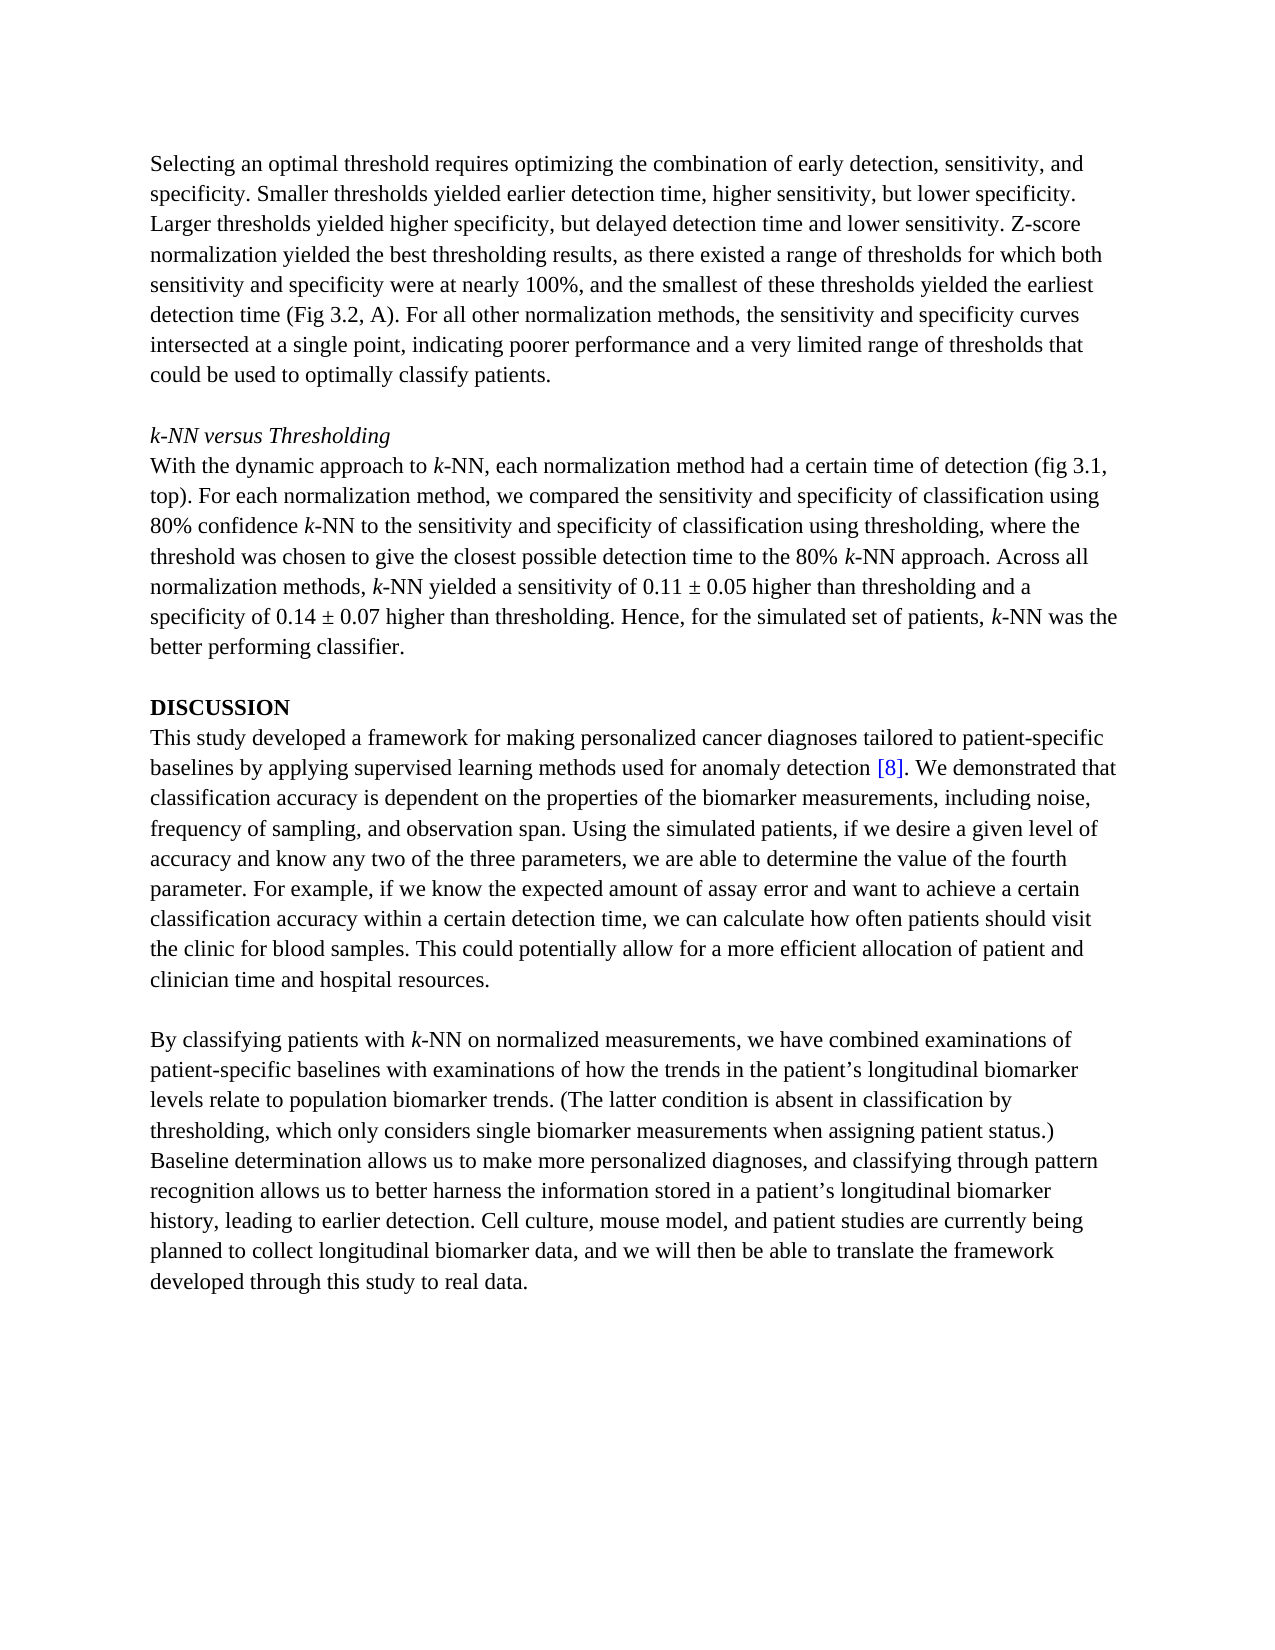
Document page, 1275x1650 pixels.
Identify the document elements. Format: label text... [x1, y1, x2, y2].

text This study developed a framework for making personalized cancer diagnoses tailored to patient-specific baselines by applying supervised learning methods used for anomaly detection [8]. We demonstrated that classification accuracy is dependent on the properties of the biomarker measurements, including noise, frequency of sampling, and observation span. Using the simulated patients, if we desire a given level of accuracy and know any two of the three parameters, we are able to determine the value of the fourth parameter. For example, if we know the expected amount of assay error and want to achieve a certain classification accuracy within a certain detection time, we can calculate how often patients should visit the clinic for blood samples. This could potentially allow for a more efficient allocation of patient and clinician time and hospital resources. [150, 724, 1125, 992]
text By classifying patients with k-NN on normalized measurements, we have combined examinations of patient-specific baselines with examinations of how the trends in the patient’s longitudinal biomarker levels relate to population biomarker trends. (The latter condition is absent in classification by thresholding, which only considers single biomarker measurements when assigning patient status.) Baseline determination allows us to make more personalized diagnoses, and classifying through pattern recognition allows us to better harness the information stored in a patient’s longitudinal biomarker history, leading to earlier detection. Cell culture, mouse model, and patient studies are currently being planned to collect longitudinal biomarker data, and we will then be able to translate the framework developed through this study to real data. [150, 1026, 1125, 1294]
text With the dynamic approach to k-NN, each normalization method had a certain time of detection (fig 3.1, top). For each normalization method, we compared the sensitivity and specificity of classification using 80% confidence k-NN to the sensitivity and specificity of classification using thresholding, where the threshold was chosen to give the closest possible detection time to the 80% k-NN approach. Across all normalization methods, k-NN yielded a sensitivity of 0.11 ± 0.05 higher than thresholding and a specificity of 0.14 ± 0.07 higher than thresholding. Hence, for the simulated set of patients, k-NN was the better performing classifier. [150, 452, 1125, 660]
text Selecting an optimal threshold requires optimizing the combination of early detection, sensitivity, and specificity. Smaller thresholds yielded earlier detection time, higher sensitivity, but lower specificity. Larger thresholds yielded higher specificity, but delayed detection time and lower sensitivity. Z-score normalization yielded the best thresholding results, as there existed a range of thresholds for which both sensitivity and specificity were at nearly 100%, and the smallest of these thresholds yielded the earliest detection time (Fig 3.2, A). For all other normalization methods, the sensitivity and specificity curves intersected at a single point, indicating poorer performance and a very limited range of thresholds that could be used to optimally classify patients. [150, 150, 1125, 388]
text DISCUSSION [150, 694, 1125, 720]
text k-NN versus Thresholding [150, 422, 1125, 448]
